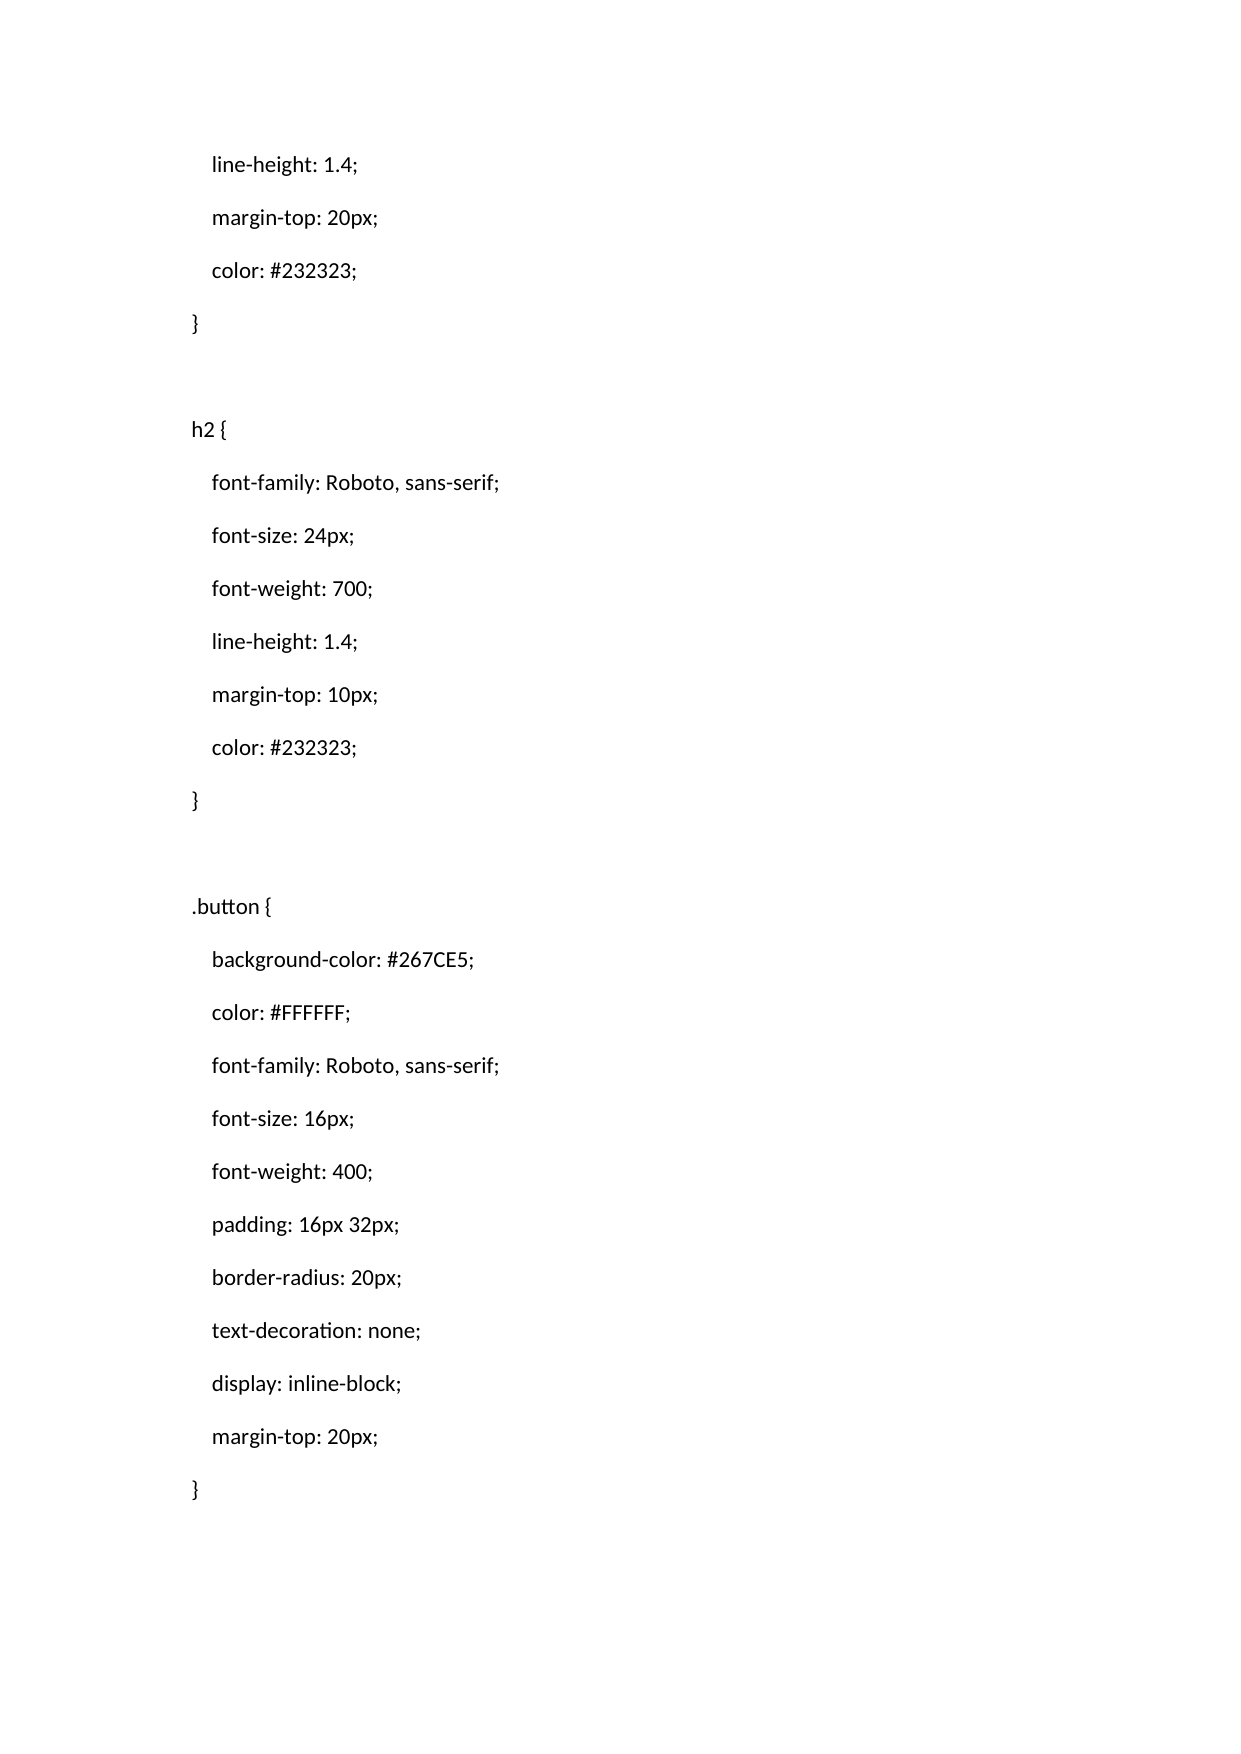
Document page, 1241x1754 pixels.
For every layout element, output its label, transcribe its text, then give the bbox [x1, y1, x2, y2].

text margin-top: 10px; [150, 680, 1090, 708]
text display: inline-block; [150, 1369, 1090, 1397]
text padding: 16px 32px; [150, 1210, 1090, 1238]
text text-decoration: none; [150, 1316, 1090, 1344]
text line-height: 1.4; [150, 627, 1090, 655]
text color: #FFFFFF; [150, 998, 1090, 1026]
text font-size: 24px; [150, 521, 1090, 549]
text color: #232323; [150, 256, 1090, 284]
text } [150, 786, 1090, 814]
text color: #232323; [150, 733, 1090, 761]
text font-family: Roboto, sans-serif; [150, 1051, 1090, 1079]
text } [150, 309, 1090, 337]
text } [150, 1476, 1090, 1503]
text h2 { [150, 415, 1090, 443]
text margin-top: 20px; [150, 1422, 1090, 1451]
text border-radius: 20px; [150, 1263, 1090, 1291]
text .button { [150, 892, 1090, 920]
text background-color: #267CE5; [150, 945, 1090, 973]
text margin-top: 20px; [150, 203, 1090, 231]
text font-weight: 700; [150, 574, 1090, 602]
text font-family: Roboto, sans-serif; [150, 468, 1090, 496]
text font-weight: 400; [150, 1157, 1090, 1185]
text font-size: 16px; [150, 1104, 1090, 1132]
text line-height: 1.4; [150, 150, 1090, 178]
